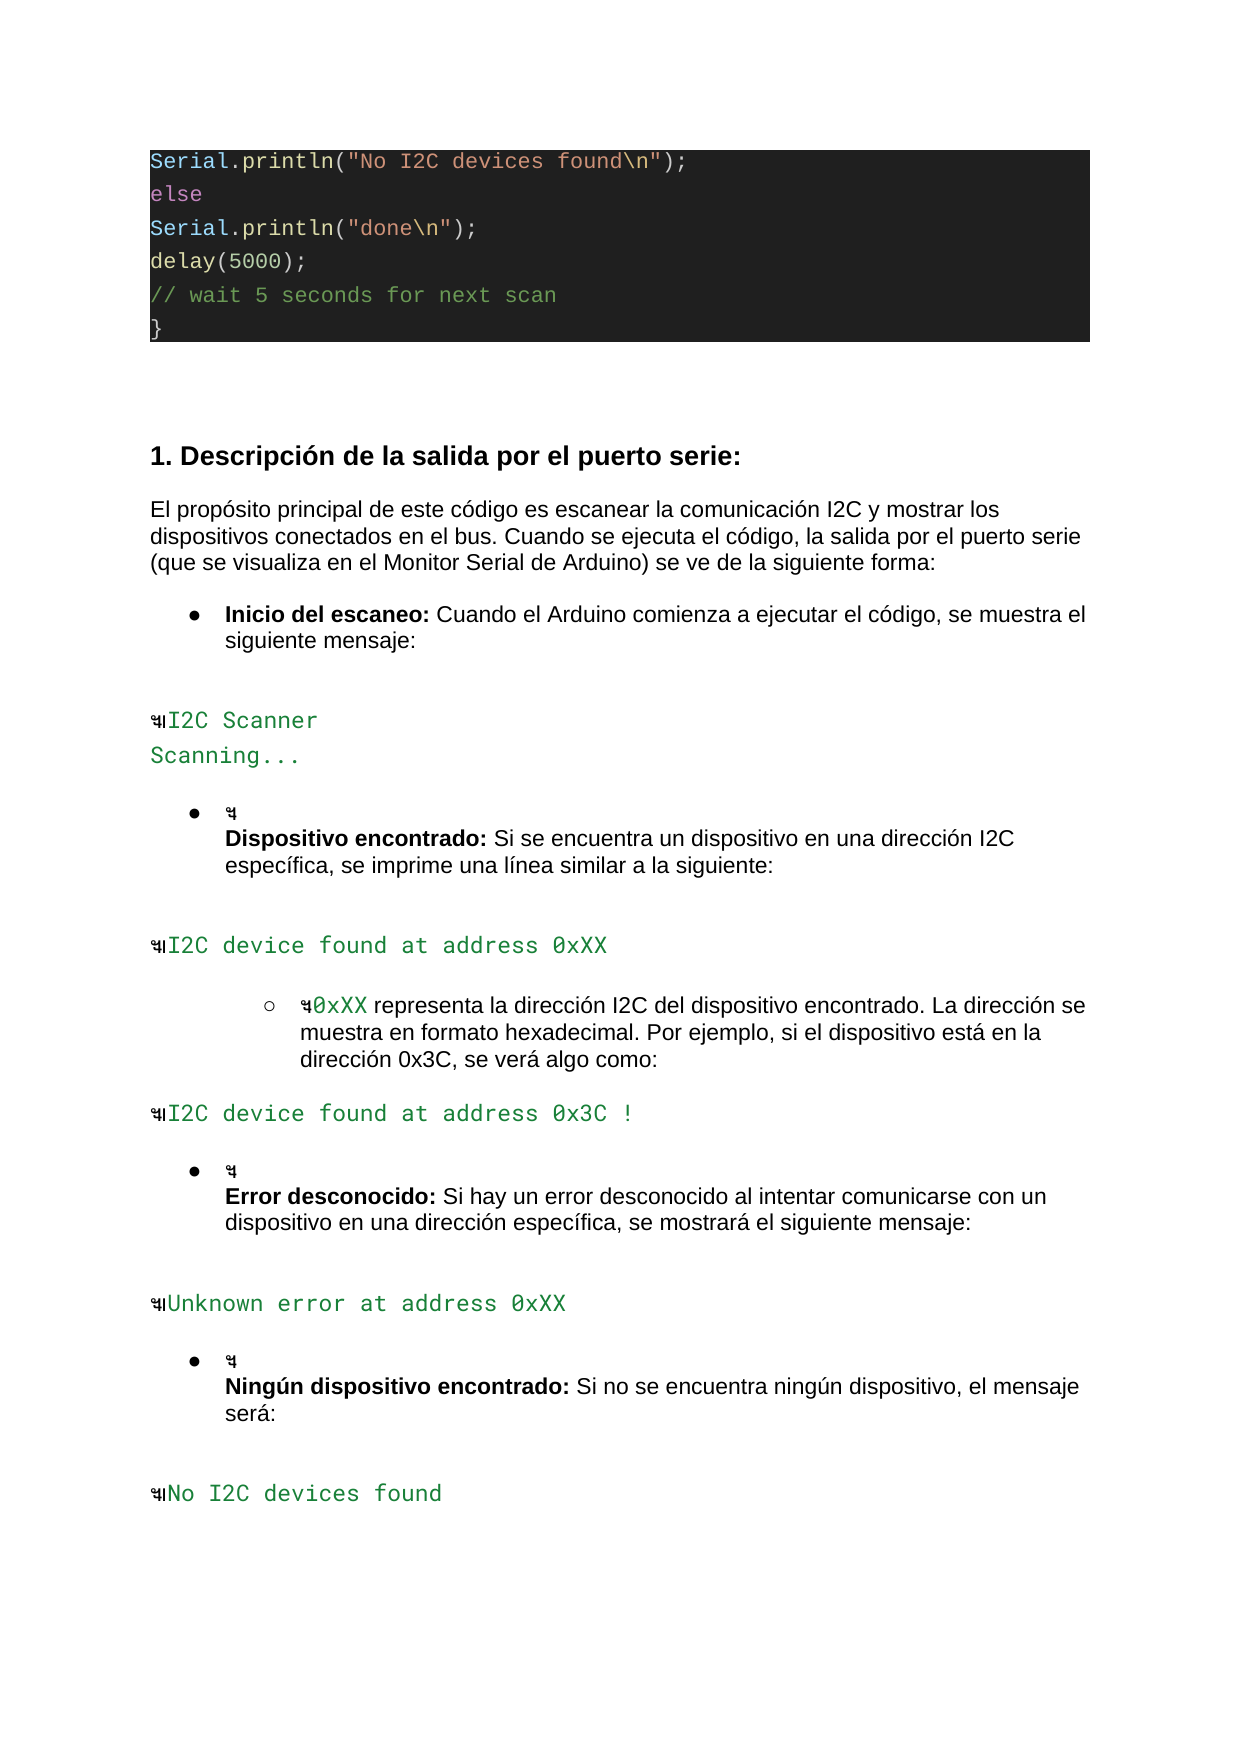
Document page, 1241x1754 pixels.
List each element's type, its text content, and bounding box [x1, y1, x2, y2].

list Inicio del escaneo: Cuando el Arduino comienza a ejecutar el código, se muestra el siguiente mensaje: [187, 601, 1090, 679]
list  Error desconocido: Si hay un error desconocido al intentar comunicarse con un dispositivo en una dirección específica, se mostrará el siguiente mensaje: [187, 1157, 1090, 1262]
text delay(5000); [150, 250, 1090, 275]
list 0xXX representa la dirección I2C del dispositivo encontrado. La dirección se muestra en formato hexadecimal. Por ejemplo, si el dispositivo está en la dirección 0x3C, se verá algo como: [262, 989, 1090, 1072]
list  Ningún dispositivo encontrado: Si no se encuentra ningún dispositivo, el mensaje será: [187, 1347, 1090, 1452]
text I2C Scanner [150, 704, 1090, 735]
text I2C device found at address 0xXX [150, 929, 1090, 959]
text Scanning... [150, 739, 1090, 769]
text else [150, 183, 1090, 208]
text El propósito principal de este código es escanear la comunicación I2C y mostrar los dispositivos conectados en el bus. Cuando se ejecuta el código, la salida por el puerto serie (que se visualiza en el Monitor Serial de Arduino) se ve de la siguiente forma: [150, 496, 1090, 576]
text Serial.println("done\n"); [150, 217, 1090, 242]
text No I2C devices found [150, 1477, 1090, 1507]
subtitle 1. Descripción de la salida por el puerto serie: [150, 440, 1090, 471]
text Unknown error at address 0xXX [150, 1287, 1090, 1317]
text } [150, 317, 1090, 342]
text // wait 5 seconds for next scan [150, 284, 1090, 308]
text I2C device found at address 0x3C ! [150, 1097, 1090, 1127]
text Serial.println("No I2C devices found\n"); [150, 150, 1090, 175]
list  Dispositivo encontrado: Si se encuentra un dispositivo en una dirección I2C específica, se imprime una línea similar a la siguiente: [187, 799, 1090, 904]
